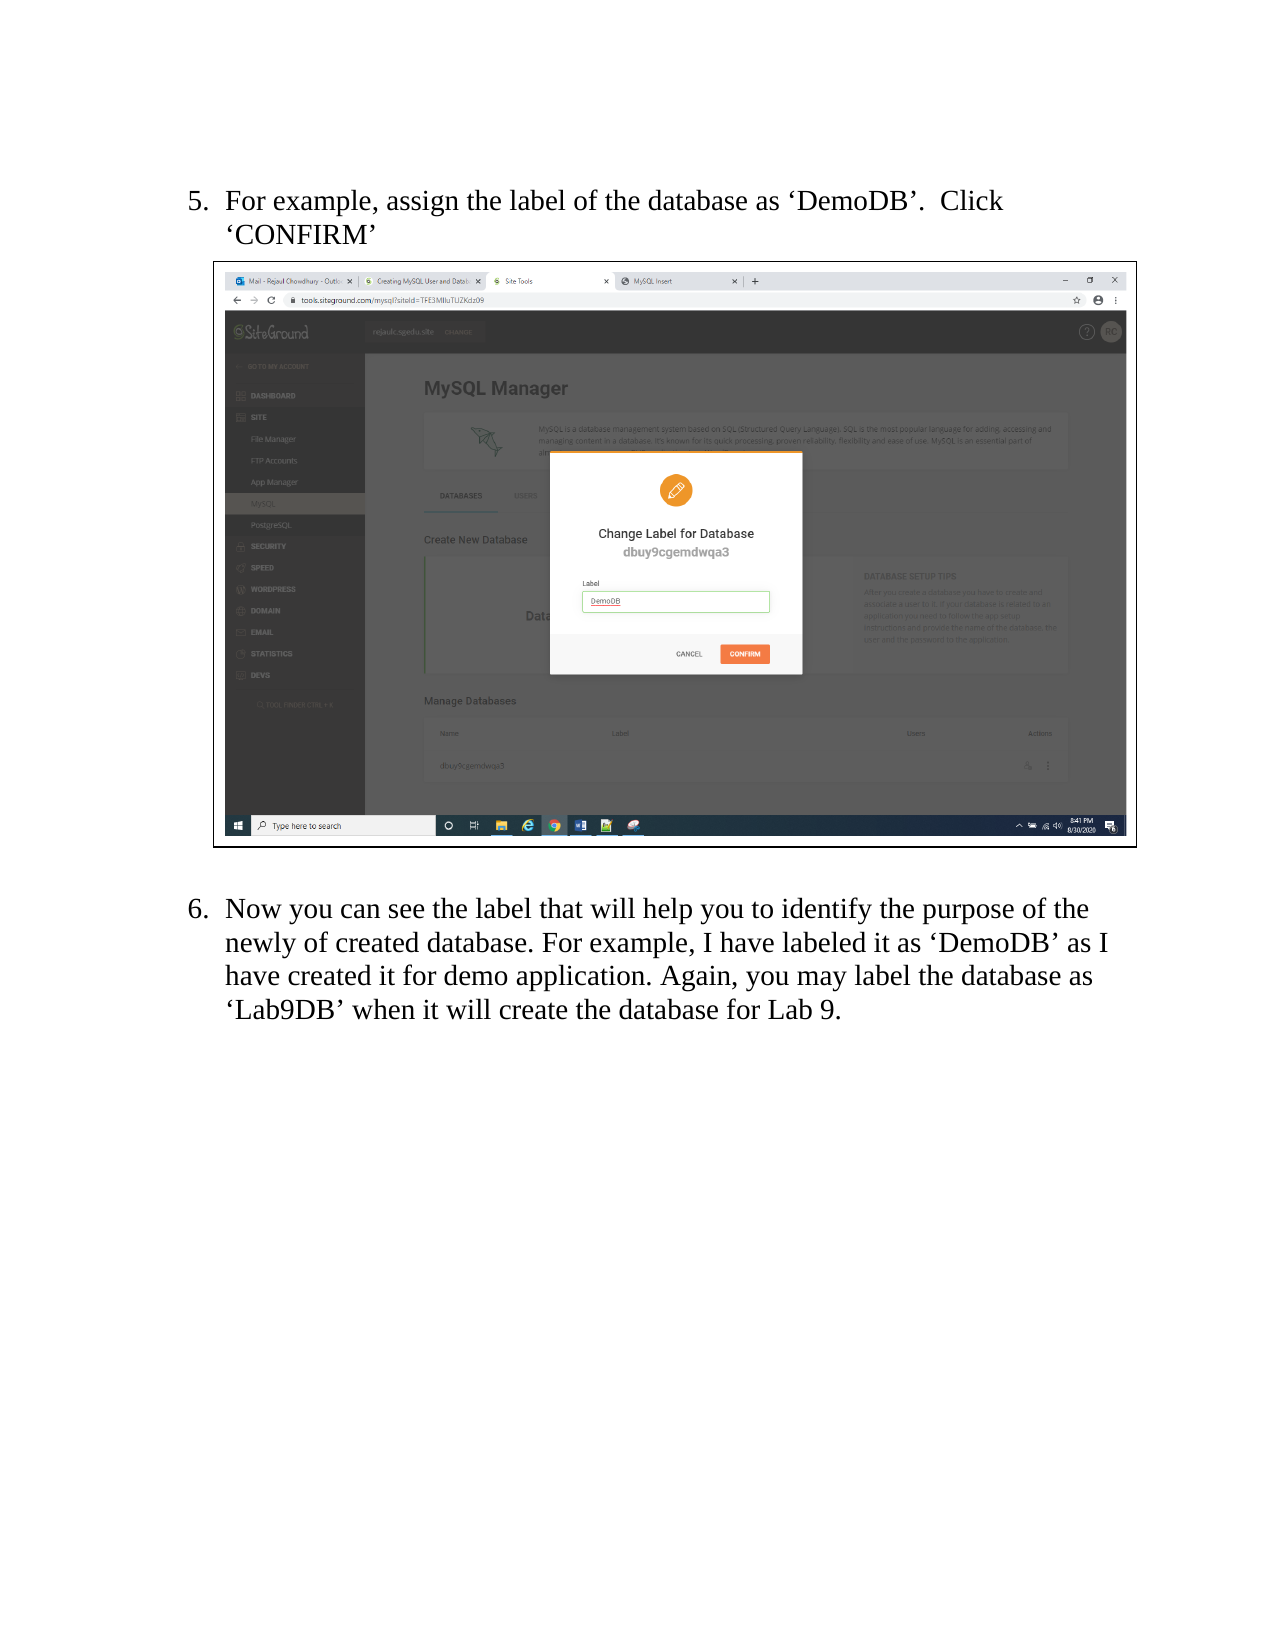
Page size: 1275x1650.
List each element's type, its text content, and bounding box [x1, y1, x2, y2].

list Now you can see the label that will help you to identify the purpose of the newly of created database. For example, I have labeled it as ‘DemoDB’ as I have created it for demo application. Again, you may label the database as ‘Lab9DB’ when it will create the database for Lab 9. [187, 891, 1125, 1026]
picture [225, 272, 1127, 836]
table_header [214, 262, 1136, 846]
list For example, assign the label of the database as ‘DemoDB’. Click ‘CONFIRM’ [187, 183, 1125, 251]
